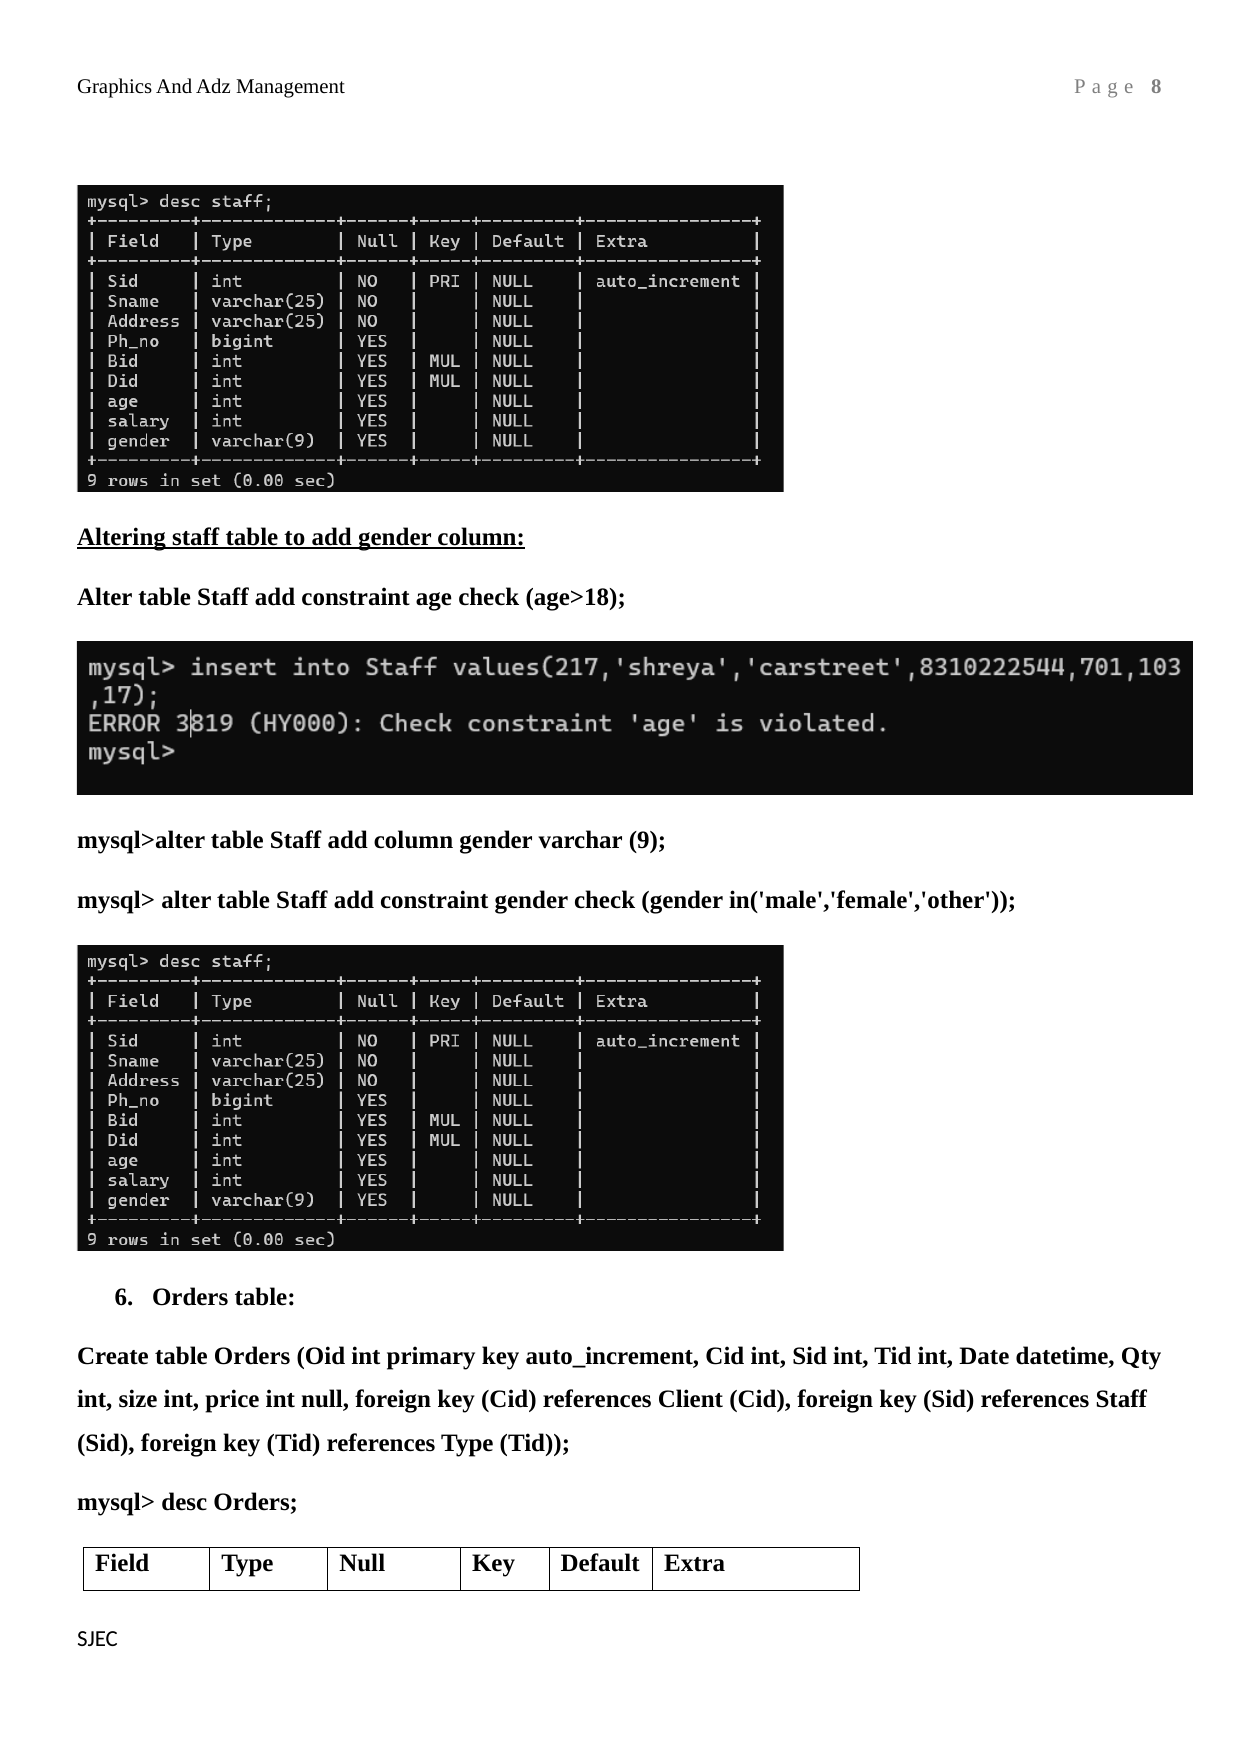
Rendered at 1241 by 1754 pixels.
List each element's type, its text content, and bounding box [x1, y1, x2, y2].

text mysql> alter table Staff add constraint gender check (gender in('male','female','other')); [77, 885, 1193, 914]
table_header Key PRI MUL MUL MUL [461, 1548, 549, 1590]
picture [76, 641, 1193, 795]
picture [76, 945, 784, 1251]
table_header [84, 1548, 209, 1590]
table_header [653, 1548, 859, 1590]
text Create table Orders (Oid int primary key auto_increment, Cid int, Sid int, Tid int, Date datetime, Qty int, size int, price int null, foreign key (Cid) references Client (Cid), foreign key (Sid) references Staff (Sid), foreign key (Tid) references Type (Tid)); [77, 1341, 1193, 1456]
text Altering staff table to add gender column: [77, 522, 1193, 551]
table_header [210, 1548, 327, 1590]
text Alter table Staff add constraint age check (age>18); [77, 582, 1193, 611]
picture [76, 185, 784, 492]
text mysql> desc Orders; [77, 1487, 1193, 1516]
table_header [328, 1548, 460, 1590]
text mysql>alter table Staff add column gender varchar (9); [77, 826, 1193, 854]
list Orders table: [114, 1282, 1193, 1310]
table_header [550, 1548, 652, 1590]
